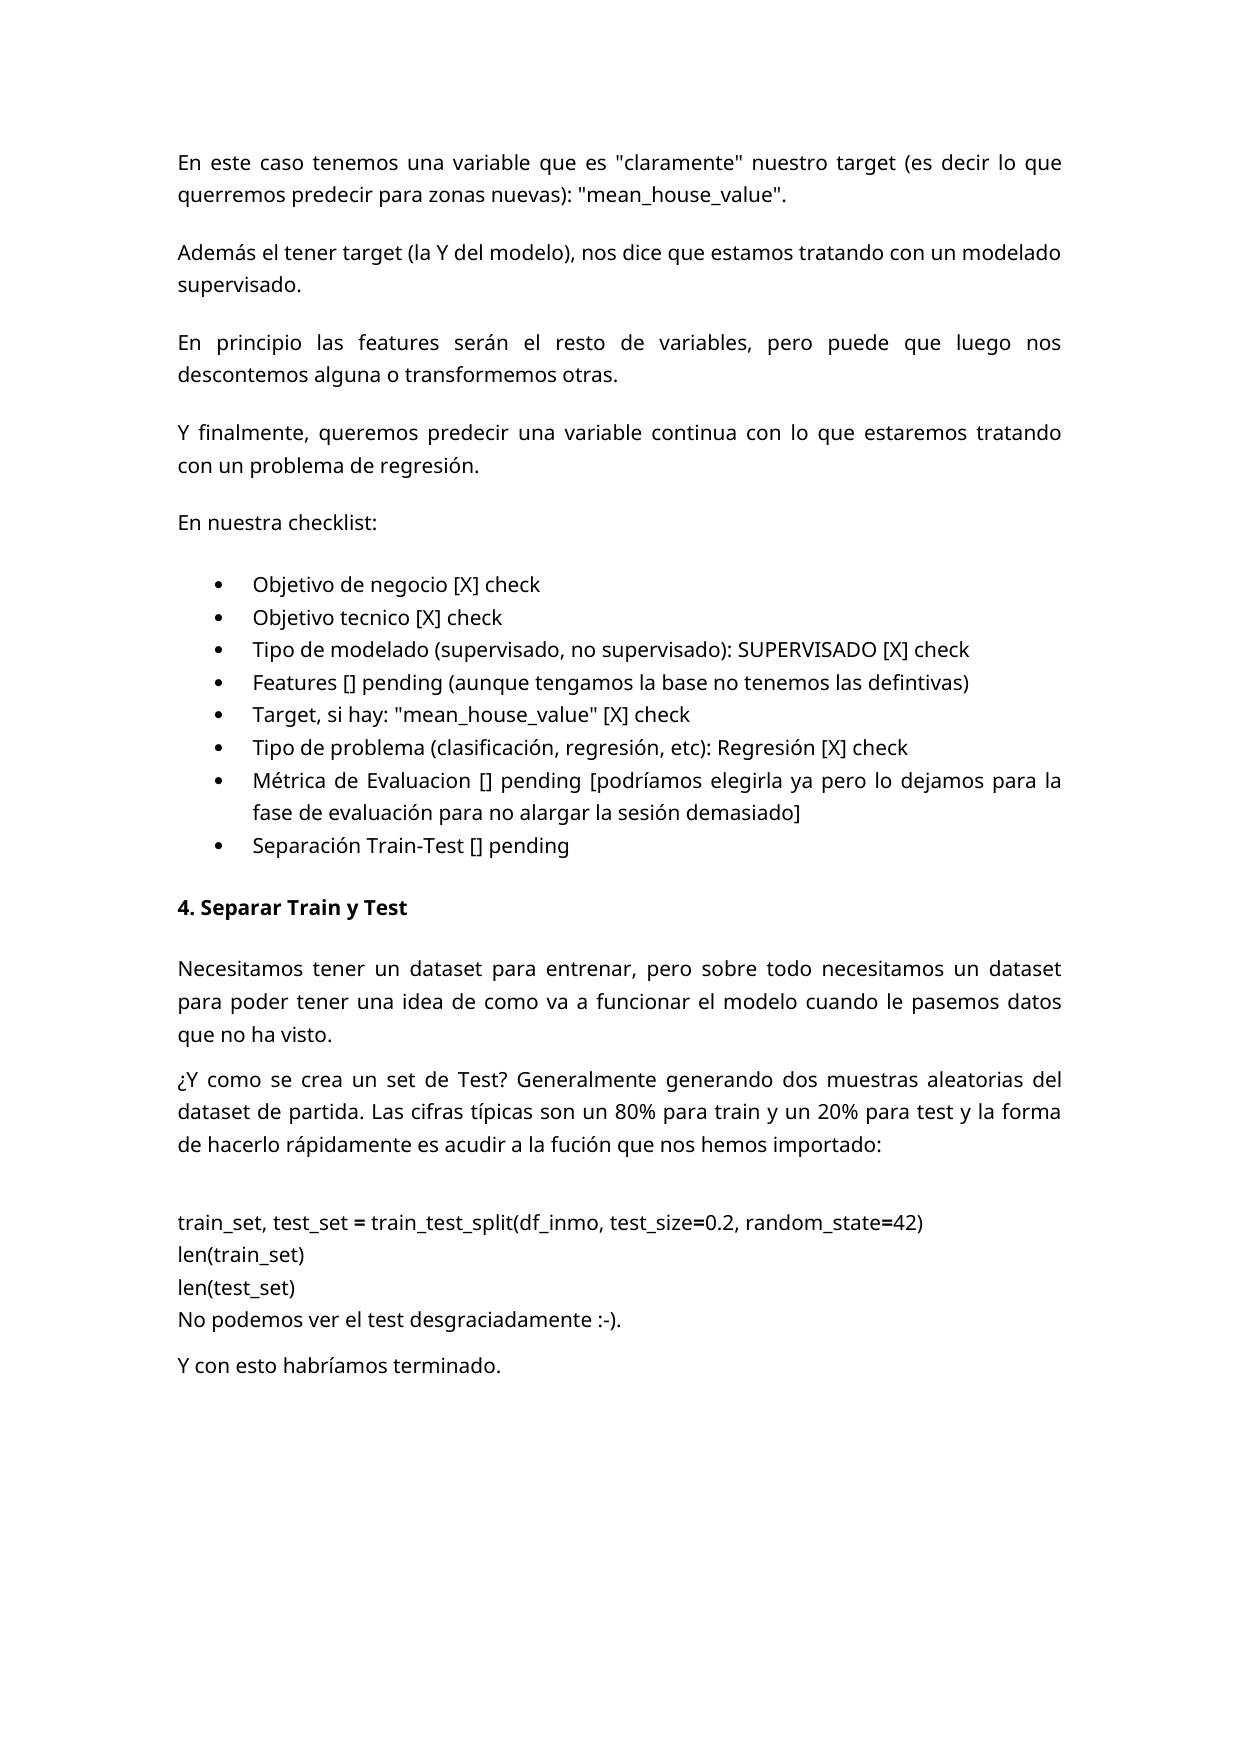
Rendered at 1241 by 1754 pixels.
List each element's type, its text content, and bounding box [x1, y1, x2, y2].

text En principio las features serán el resto de variables, pero puede que luego nos descontemos alguna o transformemos otras. [177, 328, 1063, 389]
list Tipo de modelado (supervisado, no supervisado): SUPERVISADO [X] check [215, 635, 1063, 664]
text En este caso tenemos una variable que es "claramente" nuestro target (es decir lo que querremos predecir para zonas nuevas): "mean_house_value". [177, 148, 1063, 209]
list Métrica de Evaluacion [] pending [podríamos elegirla ya pero lo dejamos para la fase de evaluación para no alargar la sesión demasiado] [215, 766, 1063, 827]
text len(test_set) [177, 1273, 1063, 1301]
text Además el tener target (la Y del modelo), nos dice que estamos tratando con un modelado supervisado. [177, 238, 1063, 299]
list Target, si hay: "mean_house_value" [X] check [215, 701, 1063, 729]
list Objetivo de negocio [X] check [215, 570, 1063, 599]
text Y con esto habríamos terminado. [177, 1351, 1063, 1379]
text ¿Y como se crea un set de Test? Generalmente generando dos muestras aleatorias del dataset de partida. Las cifras típicas son un 80% para train y un 20% para test y la forma de hacerlo rápidamente es acudir a la fución que nos hemos importado: [177, 1065, 1063, 1158]
list Objetivo tecnico [X] check [215, 603, 1063, 631]
text len(train_set) [177, 1240, 1063, 1269]
text 4. Separar Train y Test [177, 893, 1063, 921]
list Tipo de problema (clasificación, regresión, etc): Regresión [X] check [215, 733, 1063, 762]
text En nuestra checklist: [177, 508, 1063, 537]
list Features [] pending (aunque tengamos la base no tenemos las defintivas) [215, 668, 1063, 696]
list Separación Train-Test [] pending [215, 831, 1063, 859]
text train_set, test_set = train_test_split(df_inmo, test_size=0.2, random_state=42) [177, 1208, 1063, 1236]
text Y finalmente, queremos predecir una variable continua con lo que estaremos tratando con un problema de regresión. [177, 418, 1063, 479]
text Necesitamos tener un dataset para entrenar, pero sobre todo necesitamos un dataset para poder tener una idea de como va a funcionar el modelo cuando le pasemos datos que no ha visto. [177, 954, 1063, 1048]
text No podemos ver el test desgraciadamente :-). [177, 1306, 1063, 1334]
